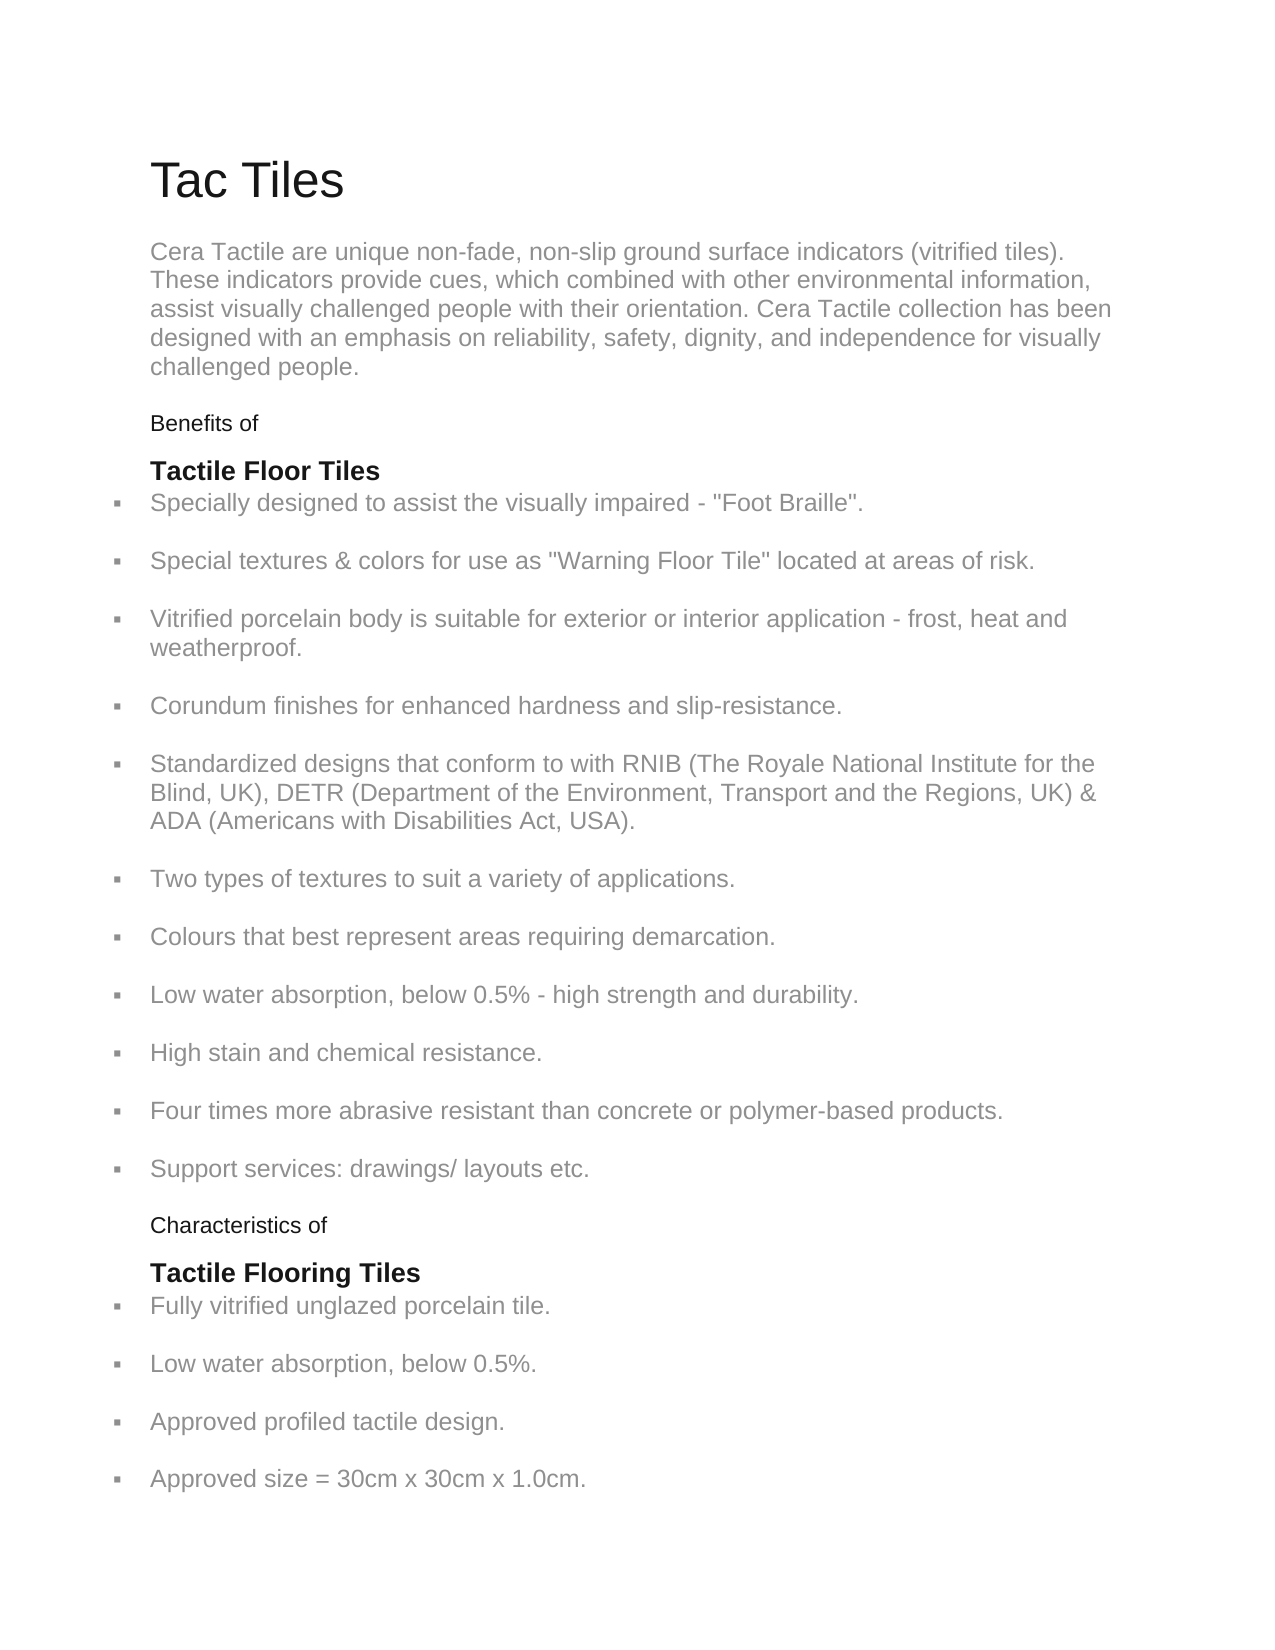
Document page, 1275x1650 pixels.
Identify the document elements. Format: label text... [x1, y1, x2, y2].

list Support services: drawings/ layouts etc. [112, 1154, 1125, 1183]
list Vitrified porcelain body is suitable for exterior or interior application - frost, heat and weatherproof. [112, 604, 1125, 662]
list Colours that best represent areas requiring demarcation. [112, 922, 1125, 951]
list High stain and chemical resistance. [112, 1038, 1125, 1067]
list Standardized designs that conform to with RNIB (The Royale National Institute for the Blind, UK), DETR (Department of the Environment, Transport and the Regions, UK) & ADA (Americans with Disabilities Act, USA). [112, 749, 1125, 835]
subtitle Tactile Flooring Tiles [150, 1257, 1125, 1288]
text Tac Tiles [150, 150, 1125, 207]
list Fully vitrified unglazed porcelain tile. [112, 1291, 1125, 1319]
list Approved profiled tactile design. [112, 1406, 1125, 1435]
text Characteristics of [150, 1212, 1125, 1238]
text Benefits of [150, 409, 1125, 436]
subtitle Tactile Floor Tiles [150, 455, 1125, 486]
list Low water absorption, below 0.5% - high strength and durability. [112, 980, 1125, 1009]
list Four times more abrasive resistant than concrete or polymer-based products. [112, 1096, 1125, 1125]
list Two types of textures to suit a variety of applications. [112, 864, 1125, 893]
list Special textures & colors for use as "Warning Floor Tile" located at areas of risk. [112, 546, 1125, 575]
list Low water absorption, below 0.5%. [112, 1348, 1125, 1377]
text Cera Tactile are unique non-fade, non-slip ground surface indicators (vitrified tiles). These indicators provide cues, which combined with other environmental information, assist visually challenged people with their orientation. Cera Tactile collection has been designed with an emphasis on reliability, safety, dignity, and independence for visually challenged people. [150, 237, 1125, 380]
list Approved size = 30cm x 30cm x 1.0cm. [112, 1464, 1125, 1493]
list Corundum finishes for enhanced hardness and slip-resistance. [112, 691, 1125, 720]
list Specially designed to assist the visually impaired - "Foot Braille". [112, 488, 1125, 517]
